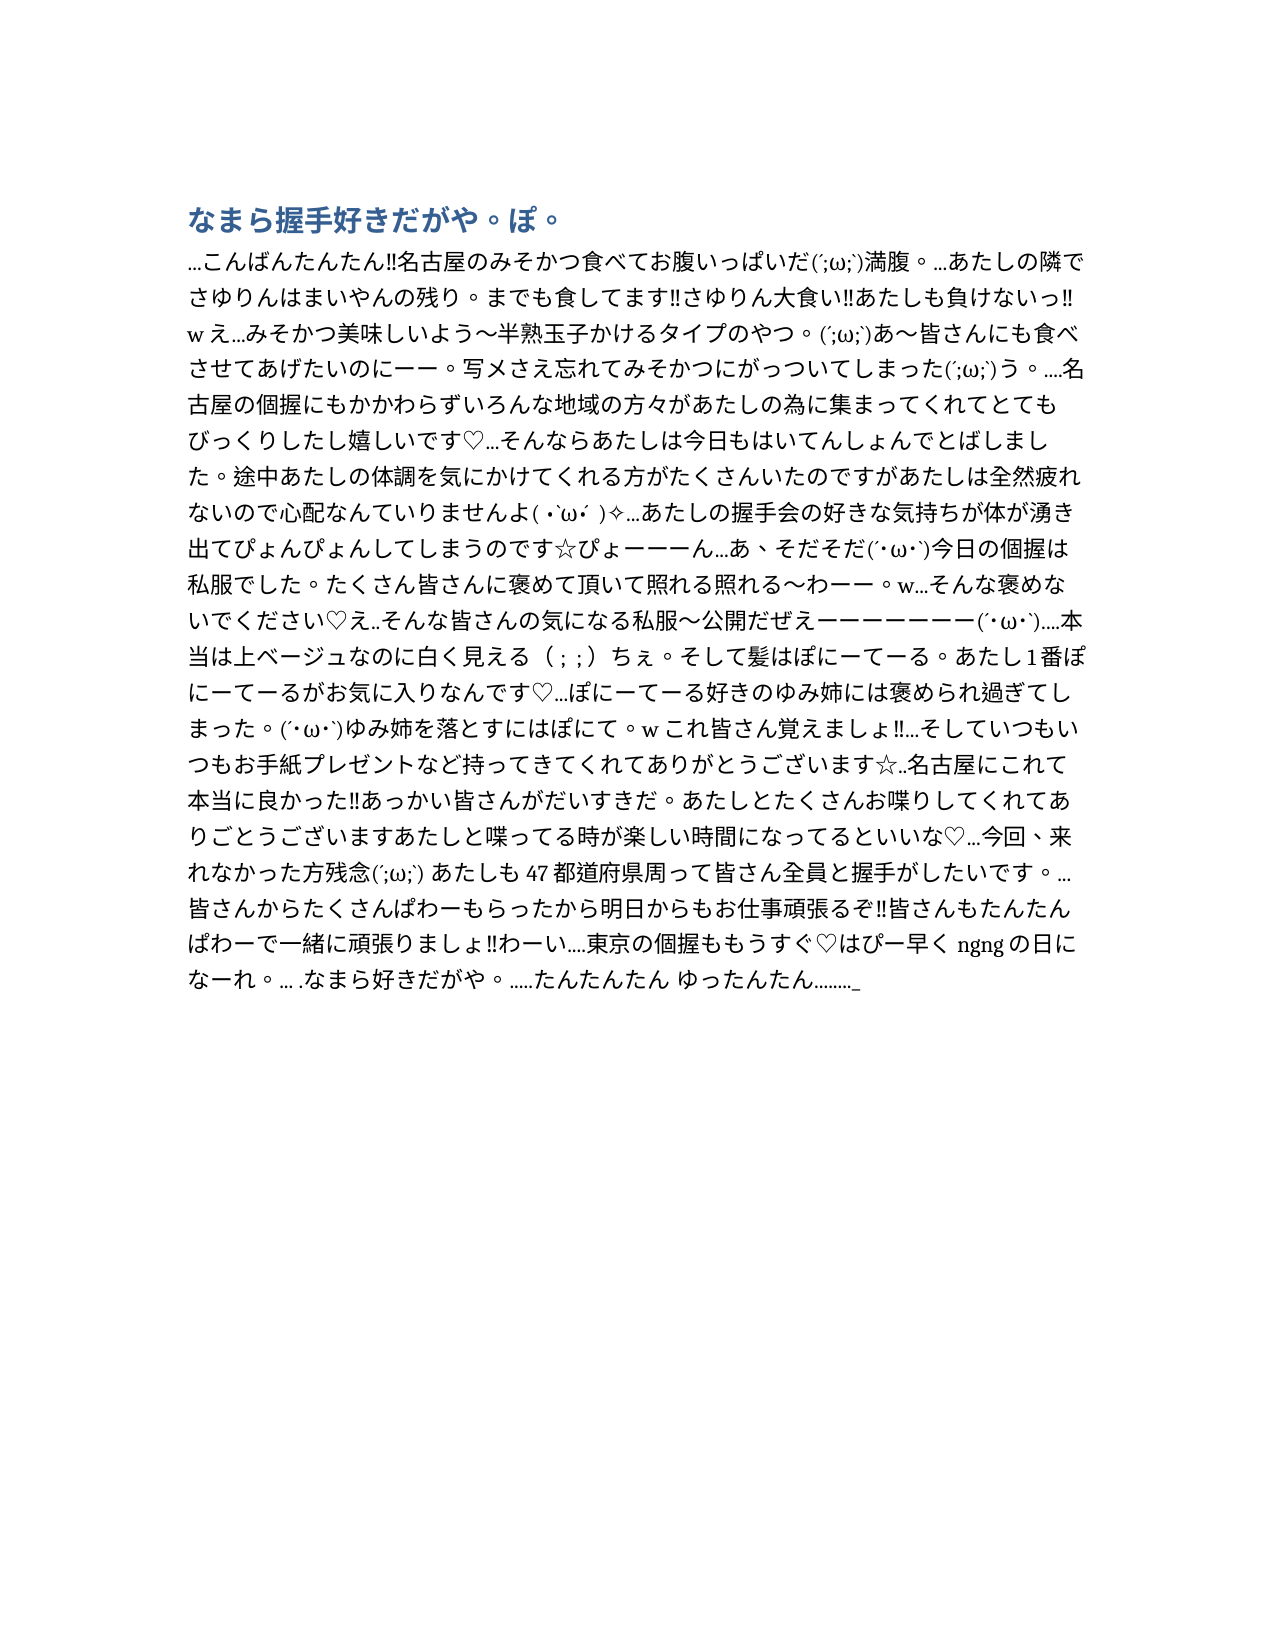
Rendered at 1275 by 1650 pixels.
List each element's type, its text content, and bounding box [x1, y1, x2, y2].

subtitle なまら握手好きだがや。ぽ。 [187, 200, 1087, 240]
text ...こんばんたんたん‼名古屋のみそかつ食べてお腹いっぱいだ(´;ω;`)満腹。...あたしの隣でさゆりんはまいやんの残り。までも食してます‼さゆりん大食い‼あたしも負けないっ‼wえ...みそかつ美味しいよう～半熟玉子かけるタイプのやつ。(´;ω;`)あ～皆さんにも食べさせてあげたいのにーー。写メさえ忘れてみそかつにがっついてしまった(´;ω;`)う。....名古屋の個握にもかかわらずいろんな地域の方々があたしの為に集まってくれてとてもびっくりしたし嬉しいです♡...そんならあたしは今日もはいてんしょんでとばしました。途中あたしの体調を気にかけてくれる方がたくさんいたのですがあたしは全然疲れないので心配なんていりませんよ( • ̀ω•́ )✧...あたしの握手会の好きな気持ちが体が湧き出てぴょんぴょんしてしまうのです☆ぴょーーーん...あ、そだそだ(´･ω･`)今日の個握は私服でした。たくさん皆さんに褒めて頂いて照れる照れる～わーー。w...そんな褒めないでください♡え..そんな皆さんの気になる私服～公開だぜえーーーーーーー(´･ω･`)....本当は上ベージュなのに白く見える（ ; ; ）ちぇ。そして髪はぽにーてーる。あたし1番ぽにーてーるがお気に入りなんです♡...ぽにーてーる好きのゆみ姉には褒められ過ぎてしまった。(´･ω･`)ゆみ姉を落とすにはぽにて。wこれ皆さん覚えましょ‼...そしていつもいつもお手紙プレゼントなど持ってきてくれてありがとうございます☆..名古屋にこれて本当に良かった‼あっかい皆さんがだいすきだ。あたしとたくさんお喋りしてくれてありごとうございますあたしと喋ってる時が楽しい時間になってるといいな♡...今回、来れなかった方残念(´;ω;`) あたしも47都道府県周って皆さん全員と握手がしたいです。...皆さんからたくさんぱわーもらったから明日からもお仕事頑張るぞ‼皆さんもたんたんぱわーで一緒に頑張りましょ‼わーい....東京の個握ももうすぐ♡はぴー早くngngの日になーれ。... .なまら好きだがや。.....たんたんたん ゆったんたん........_ [187, 246, 1087, 996]
